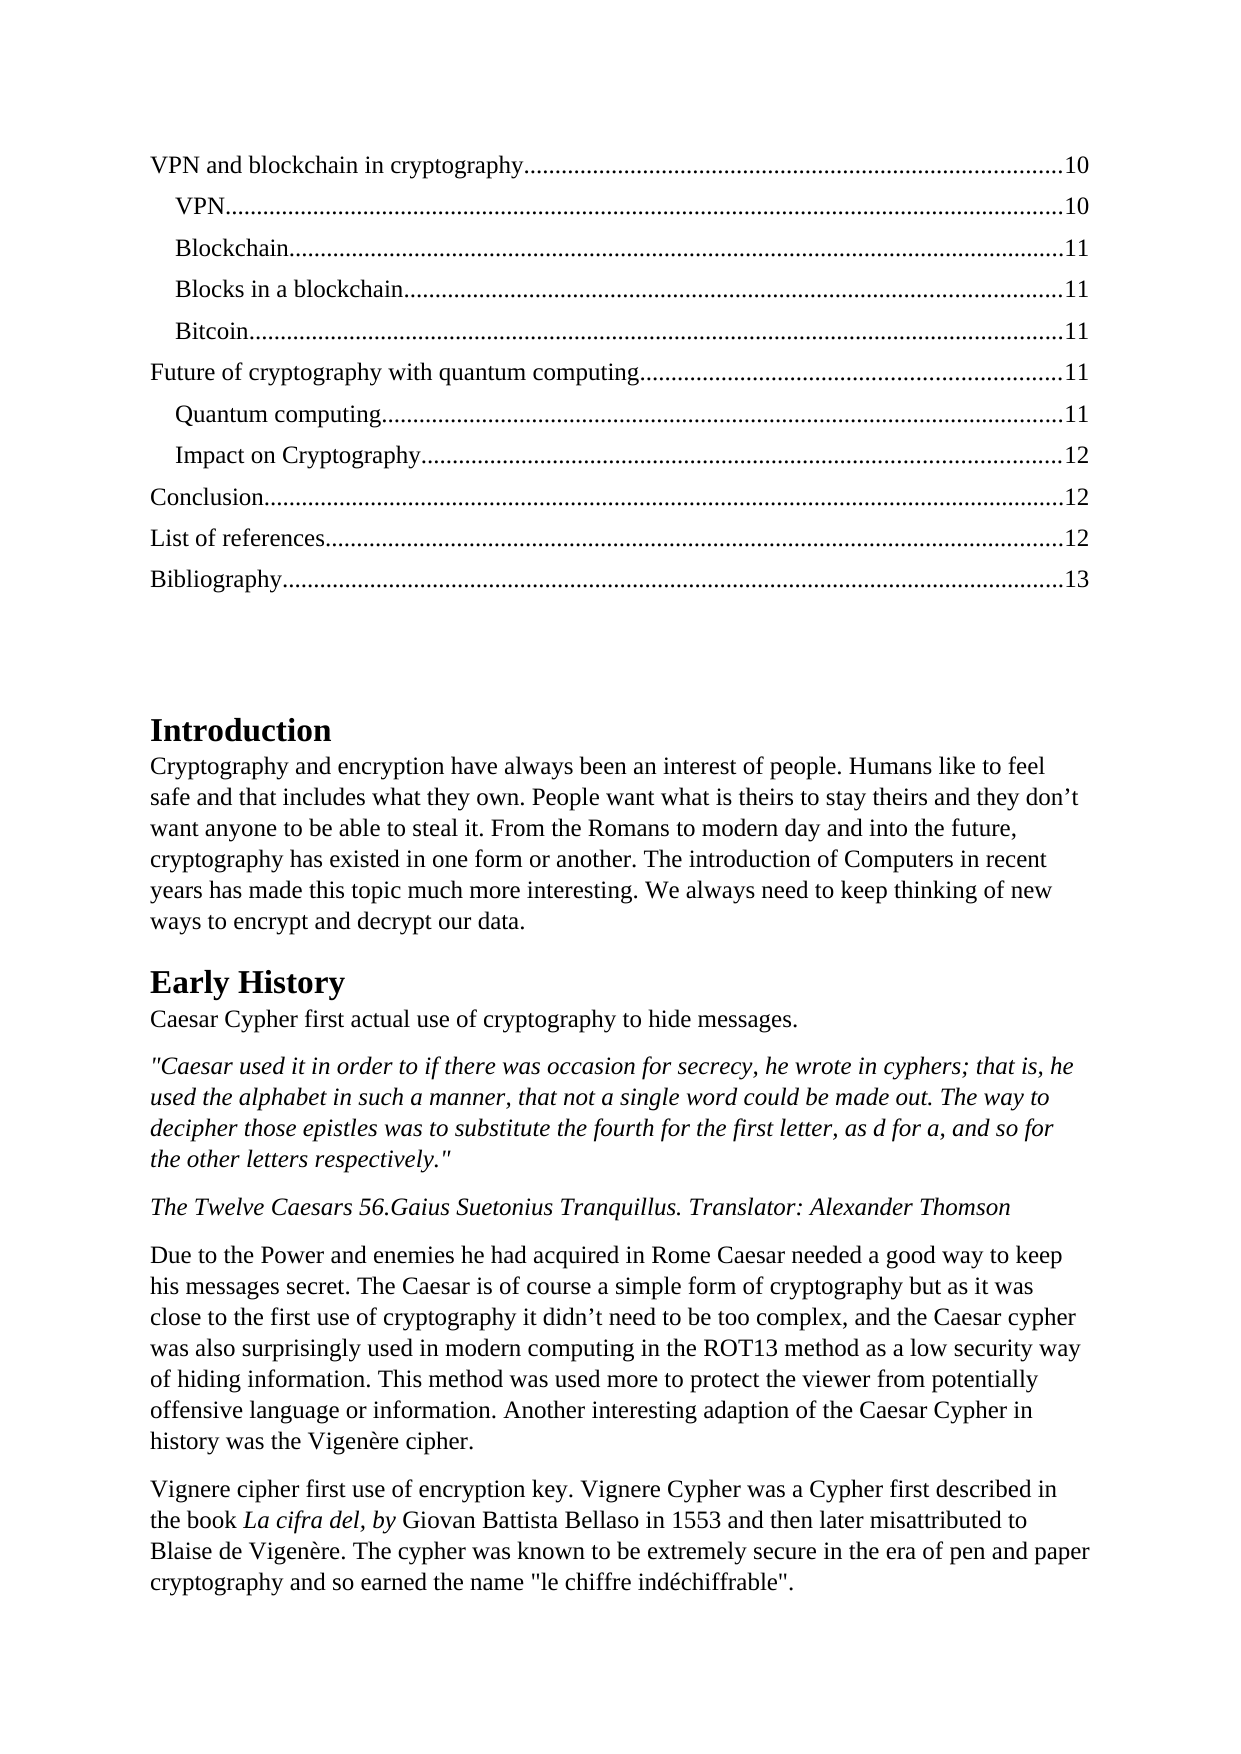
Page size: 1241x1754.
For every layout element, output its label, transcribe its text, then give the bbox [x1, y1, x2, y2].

subtitle Early History [150, 962, 1090, 1001]
text Caesar Cypher first actual use of cryptography to hide messages. [150, 1004, 1090, 1032]
text The Twelve Caesars 56.Gaius Suetonius Tranquillus. Translator: Alexander Thomson [150, 1192, 1090, 1221]
text Cryptography and encryption have always been an interest of people. Humans like to feel safe and that includes what they own. People want what is theirs to stay theirs and they don’t want anyone to be able to steal it. From the Romans to modern day and into the future, cryptography has existed in one form or another. The introduction of Computers in recent years has made this topic much more interesting. We always need to keep thinking of new ways to encrypt and decrypt our data. [150, 751, 1090, 935]
text Introduction [150, 710, 1090, 748]
text Vignere cipher first use of encryption key. Vignere Cypher was a Cypher first described in the book La cifra del, by Giovan Battista Bellaso in 1553 and then later misattributed to Blaise de Vigenère. The cypher was known to be extremely secure in the era of pen and paper cryptography and so earned the name "le chiffre indéchiffrable". [150, 1474, 1090, 1596]
text "Caesar used it in order to if there was occasion for secrecy, he wrote in cyphers; that is, he used the alphabet in such a manner, that not a single word could be made out. The way to decipher those epistles was to substitute the fourth for the first letter, as d for a, and so for the other letters respectively." [150, 1051, 1090, 1173]
text Due to the Power and enemies he had acquired in Rome Caesar needed a good way to keep his messages secret. The Caesar is of course a simple form of cryptography but as it was close to the first use of cryptography it didn’t need to be too complex, and the Caesar cypher was also surprisingly used in modern computing in the ROT13 method as a low security way of hiding information. This method was used more to protect the viewer from potentially offensive language or information. Another interesting adaption of the Caesar Cypher in history was the Vigenère cipher. [150, 1240, 1090, 1455]
